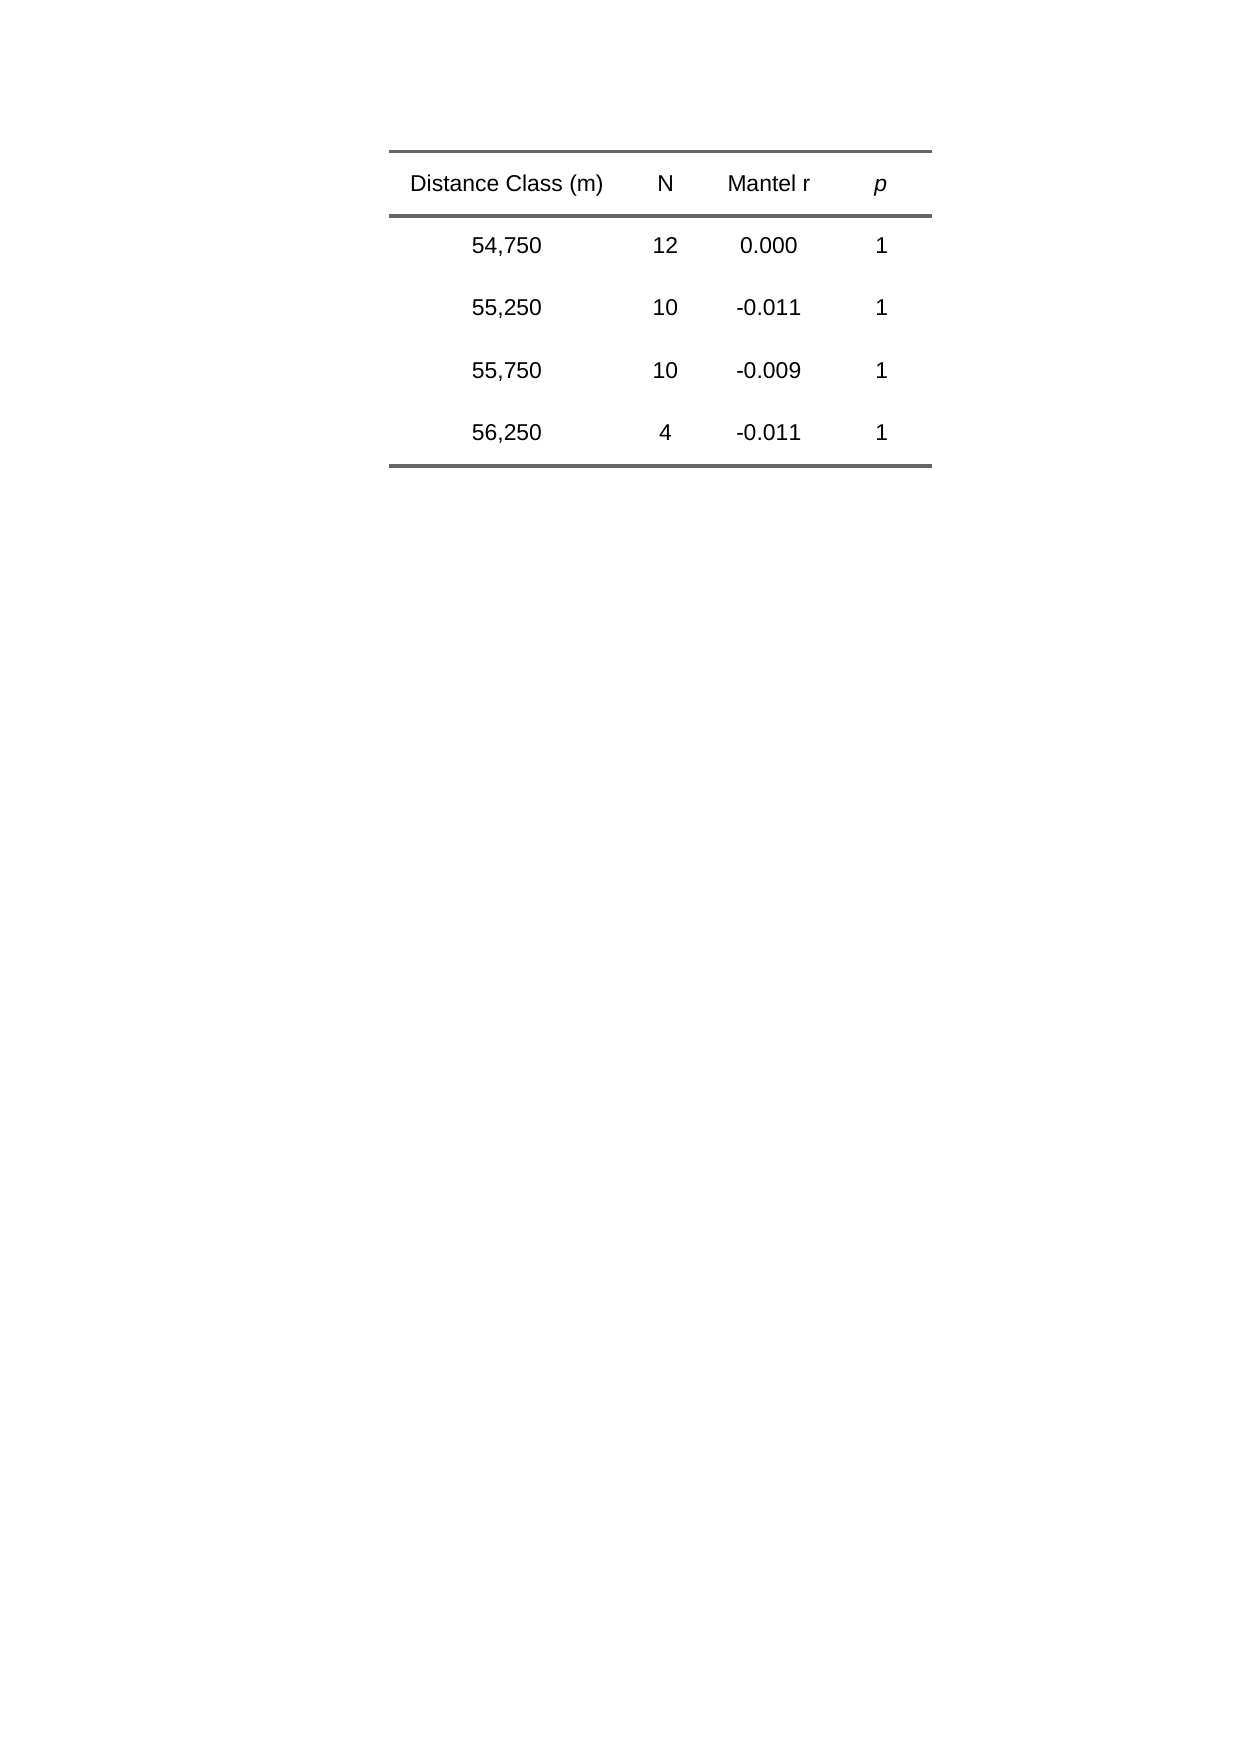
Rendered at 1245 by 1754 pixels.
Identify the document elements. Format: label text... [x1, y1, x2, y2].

table_cell 1 [831, 218, 932, 277]
table_cell 56,250 [389, 402, 625, 464]
table_cell 55,250 [389, 277, 625, 339]
table_header N [625, 153, 706, 214]
table_header Distance Class (m) [389, 153, 625, 214]
table_cell 0.000 [706, 218, 831, 277]
table_cell 54,750 [389, 218, 625, 277]
table_cell 10 [625, 277, 706, 339]
table_cell 1 [831, 402, 932, 464]
table_cell 55,750 [389, 339, 625, 402]
table_cell -0.011 [706, 402, 831, 464]
table_cell -0.009 [706, 339, 831, 402]
table_header p [831, 153, 932, 214]
table_cell -0.011 [706, 277, 831, 339]
table_cell 10 [625, 339, 706, 402]
table_cell 12 [625, 218, 706, 277]
table_cell 1 [831, 277, 932, 339]
table_cell 4 [625, 402, 706, 464]
table_cell 1 [831, 339, 932, 402]
table_header Mantel r [706, 153, 831, 214]
